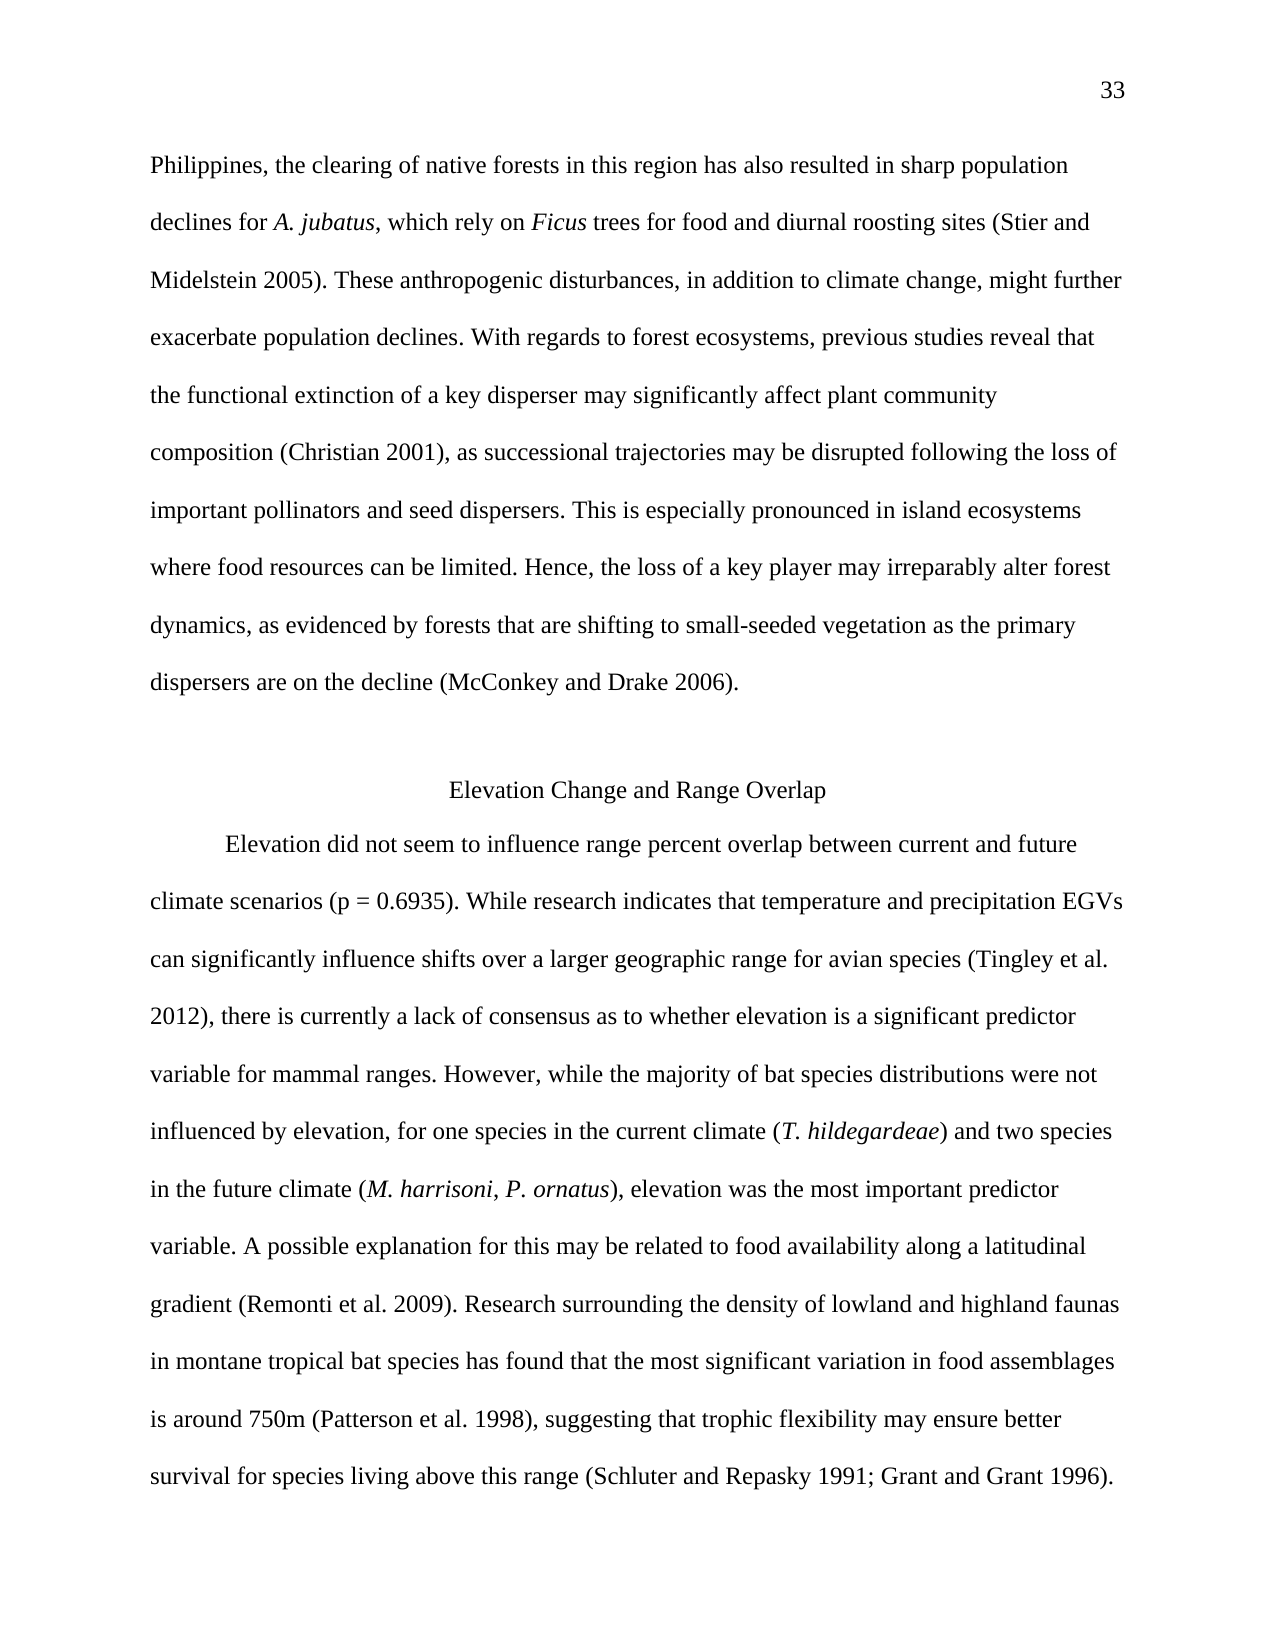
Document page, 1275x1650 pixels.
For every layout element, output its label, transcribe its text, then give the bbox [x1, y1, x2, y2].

subtitle Elevation Change and Range Overlap [412, 775, 862, 804]
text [150, 150, 1125, 696]
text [150, 829, 1125, 1490]
